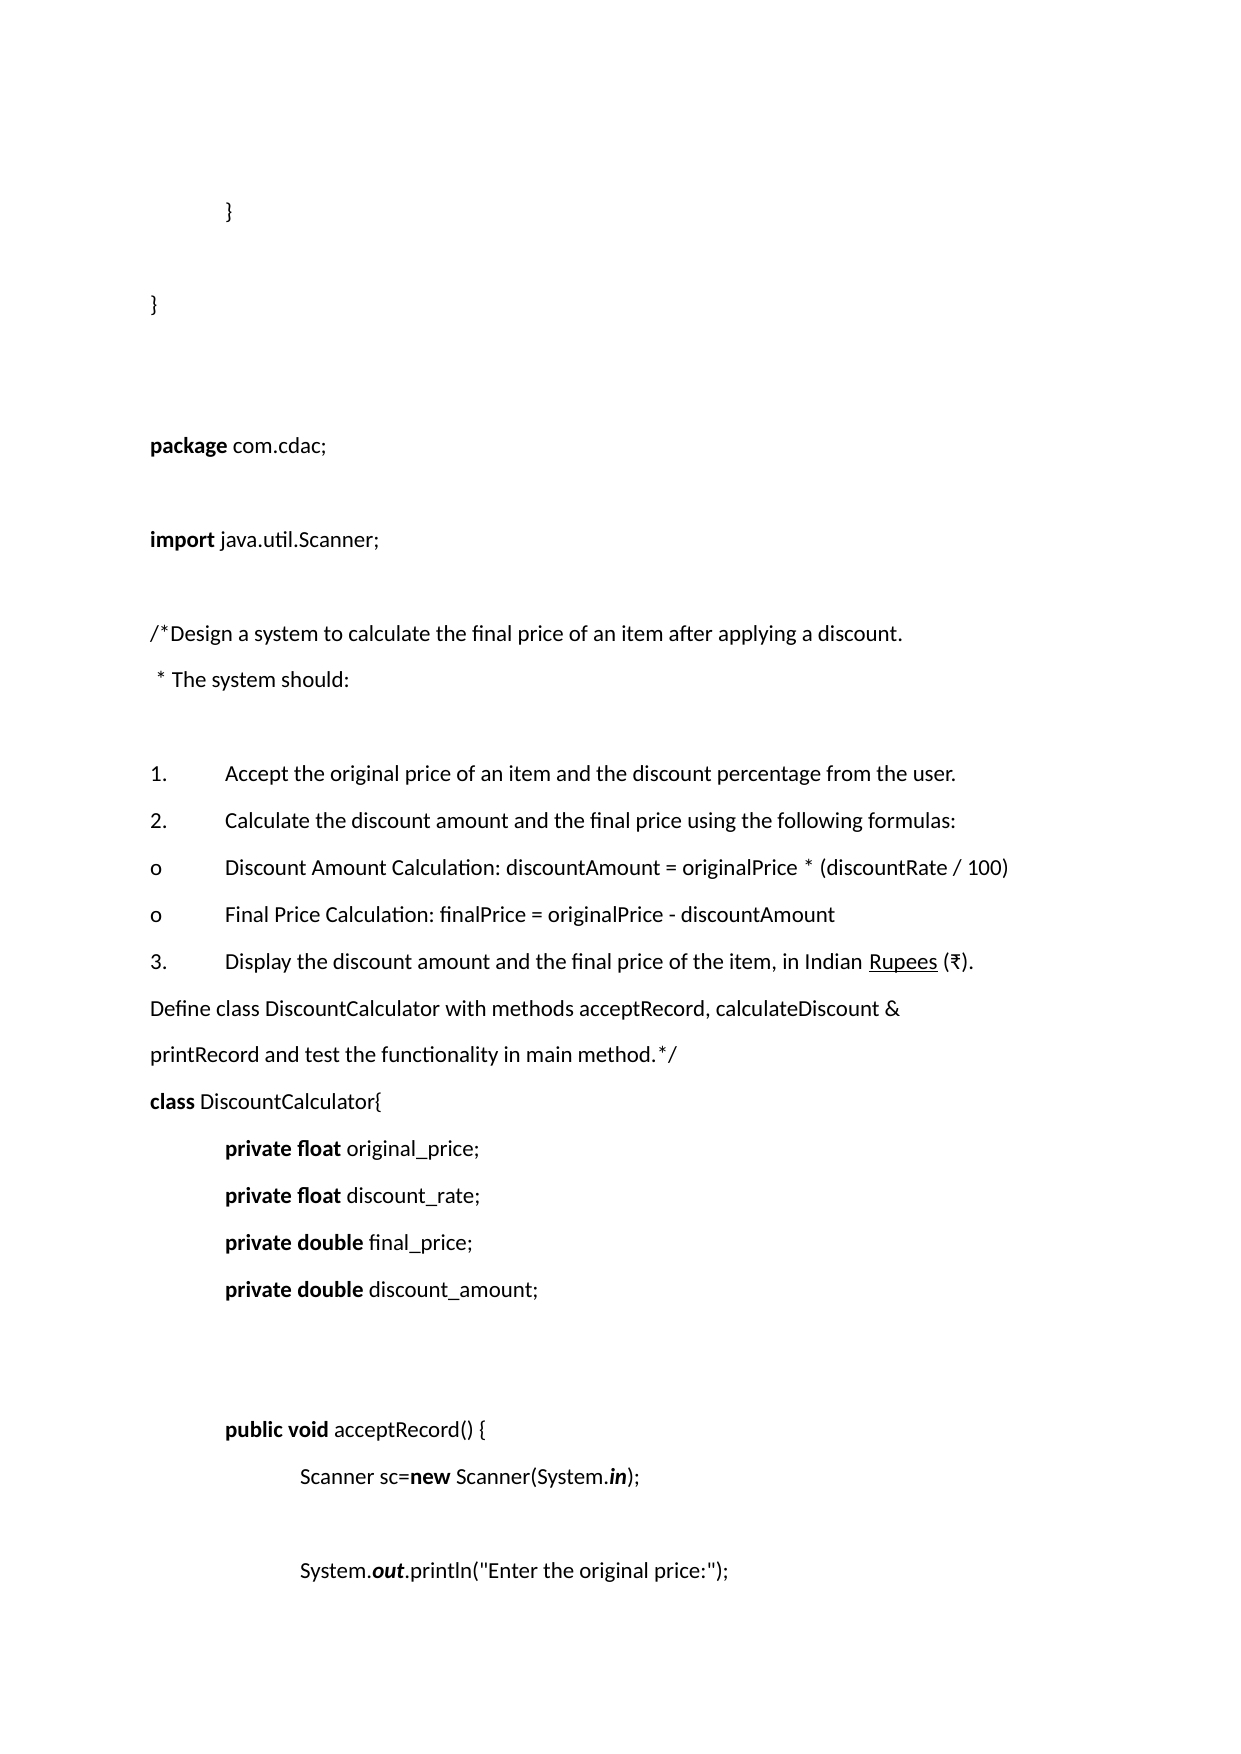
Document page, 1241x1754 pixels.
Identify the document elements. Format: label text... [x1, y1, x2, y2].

text /*Design a system to calculate the final price of an item after applying a discount. [150, 619, 1090, 647]
text class DiscountCalculator{ [150, 1087, 1090, 1116]
text 3. Display the discount amount and the final price of the item, in Indian Rupees (₹). [150, 947, 1090, 975]
text public void acceptRecord() { [150, 1416, 1090, 1444]
text private float original_price; [150, 1134, 1090, 1162]
text 1. Accept the original price of an item and the discount percentage from the user. [150, 759, 1090, 787]
text } [150, 291, 1090, 319]
text Define class DiscountCalculator with methods acceptRecord, calculateDiscount & [150, 994, 1090, 1022]
text private double discount_amount; [150, 1275, 1090, 1303]
text import java.util.Scanner; [150, 525, 1090, 553]
text o Final Price Calculation: finalPrice = originalPrice - discountAmount [150, 900, 1090, 928]
text package com.cdac; [150, 431, 1090, 459]
text o Discount Amount Calculation: discountAmount = originalPrice * (discountRate / 100) [150, 853, 1090, 881]
text } [150, 197, 1090, 225]
text Scanner sc=new Scanner(System.in); [150, 1462, 1090, 1491]
text System.out.println("Enter the original price:"); [150, 1556, 1090, 1584]
text printRecord and test the functionality in main method.*/ [150, 1041, 1090, 1069]
text 2. Calculate the discount amount and the final price using the following formulas: [150, 806, 1090, 834]
text private double final_price; [150, 1228, 1090, 1256]
text private float discount_rate; [150, 1181, 1090, 1209]
text * The system should: [150, 666, 1090, 694]
